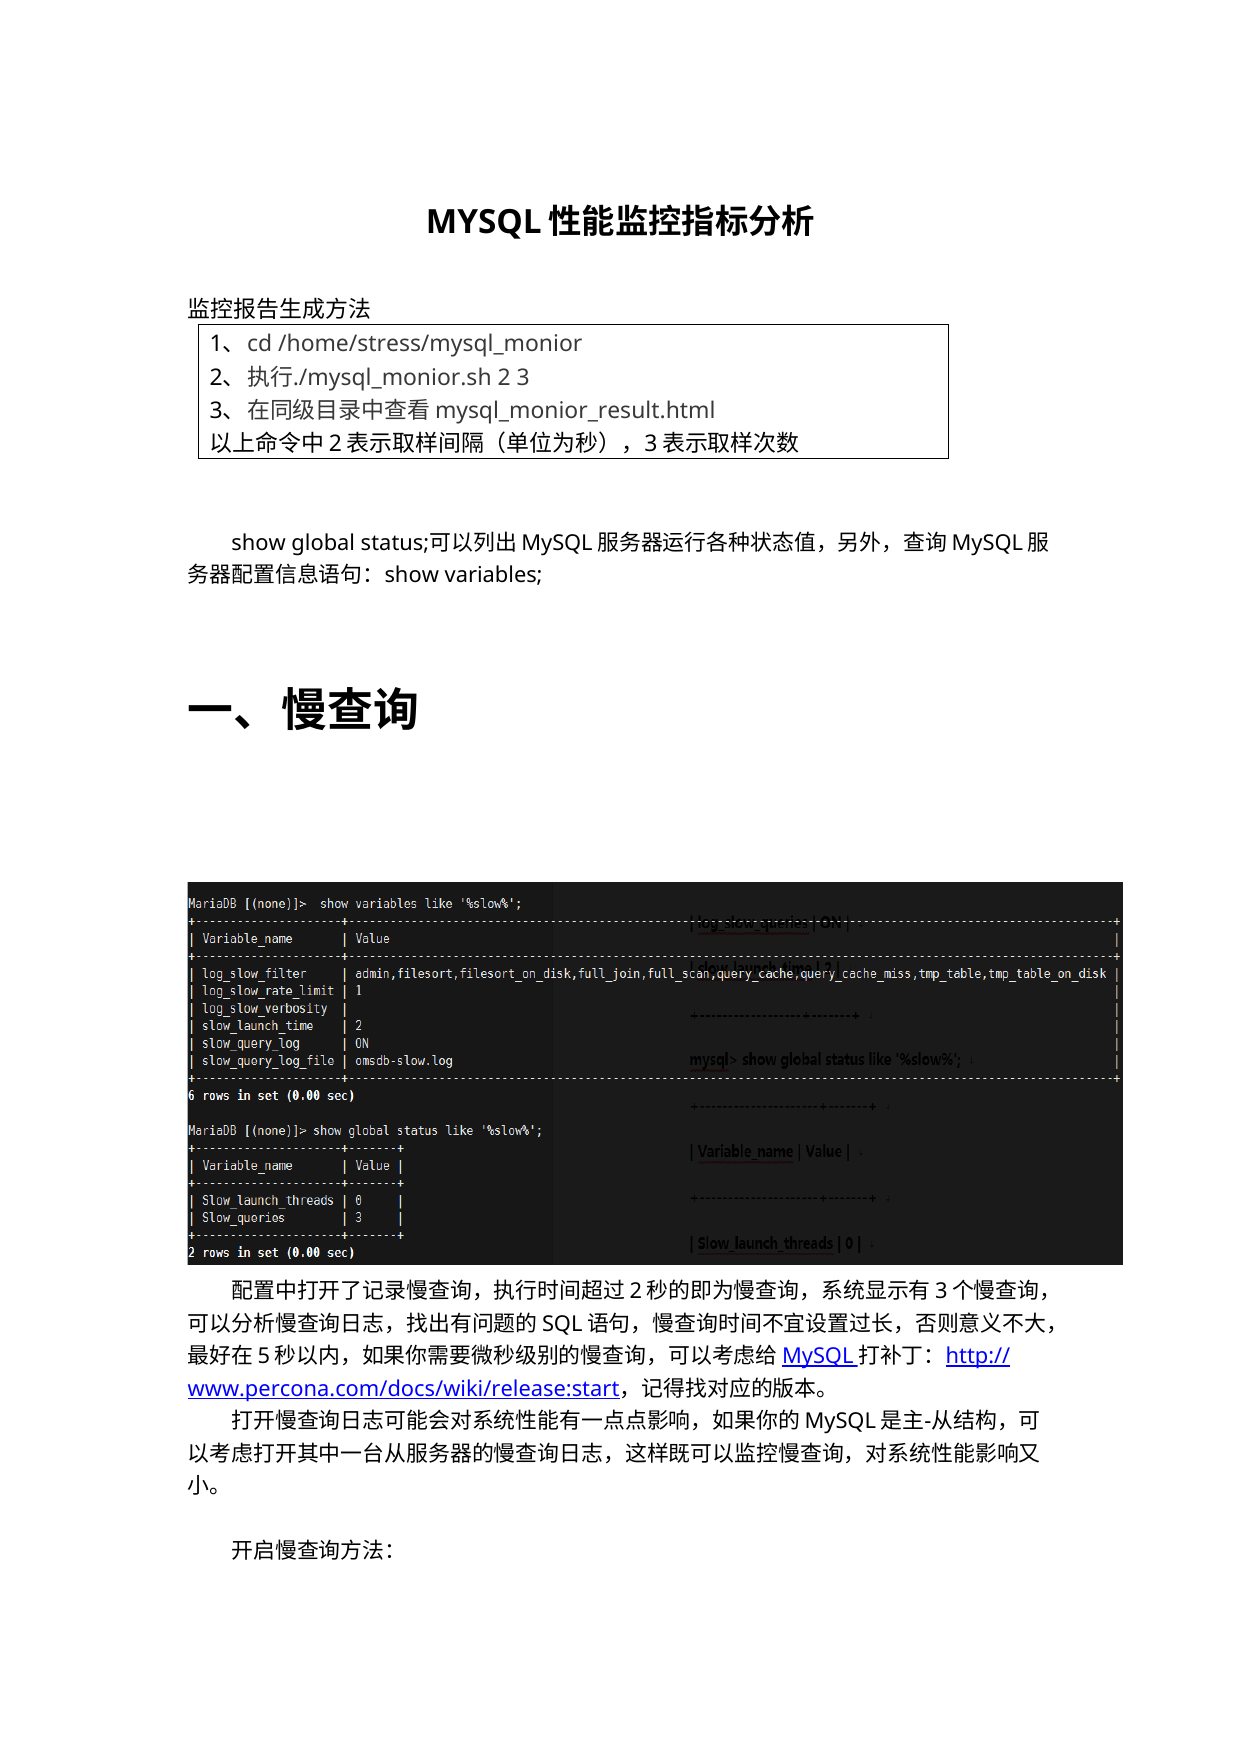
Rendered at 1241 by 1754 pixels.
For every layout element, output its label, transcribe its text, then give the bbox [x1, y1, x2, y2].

title MYSQL性能监控指标分析 [187, 187, 1053, 252]
text 配置中打开了记录慢查询，执行时间超过2秒的即为慢查询，系统显示有3个慢查询，可以分析慢查询日志，找出有问题的SQL语句，慢查询时间不宜设置过长，否则意义不大，最好在5秒以内，如果你需要微秒级别的慢查询，可以考虑给MySQL打补丁：http://www.percona.com/docs/wiki/release:start，记得找对应的版本。 [187, 1273, 1053, 1403]
subtitle 慢查询 [187, 657, 1053, 755]
table_header cd /home/stress/mysql_monior 执行./mysql_monior.sh 2 3 在同级目录中查看mysql_monior_result.html 以上命令中2表示取样间隔（单位为秒），3表示取样次数 [199, 325, 948, 458]
text show global status;可以列出MySQL服务器运行各种状态值，另外，查询MySQL服务器配置信息语句：show variables; [187, 524, 1053, 589]
picture [187, 882, 1123, 1265]
text 监控报告生成方法 [187, 291, 1053, 324]
text 打开慢查询日志可能会对系统性能有一点点影响，如果你的MySQL是主-从结构，可以考虑打开其中一台从服务器的慢查询日志，这样既可以监控慢查询，对系统性能影响又小。 [187, 1403, 1053, 1500]
text 开启慢查询方法： [187, 1533, 1053, 1565]
